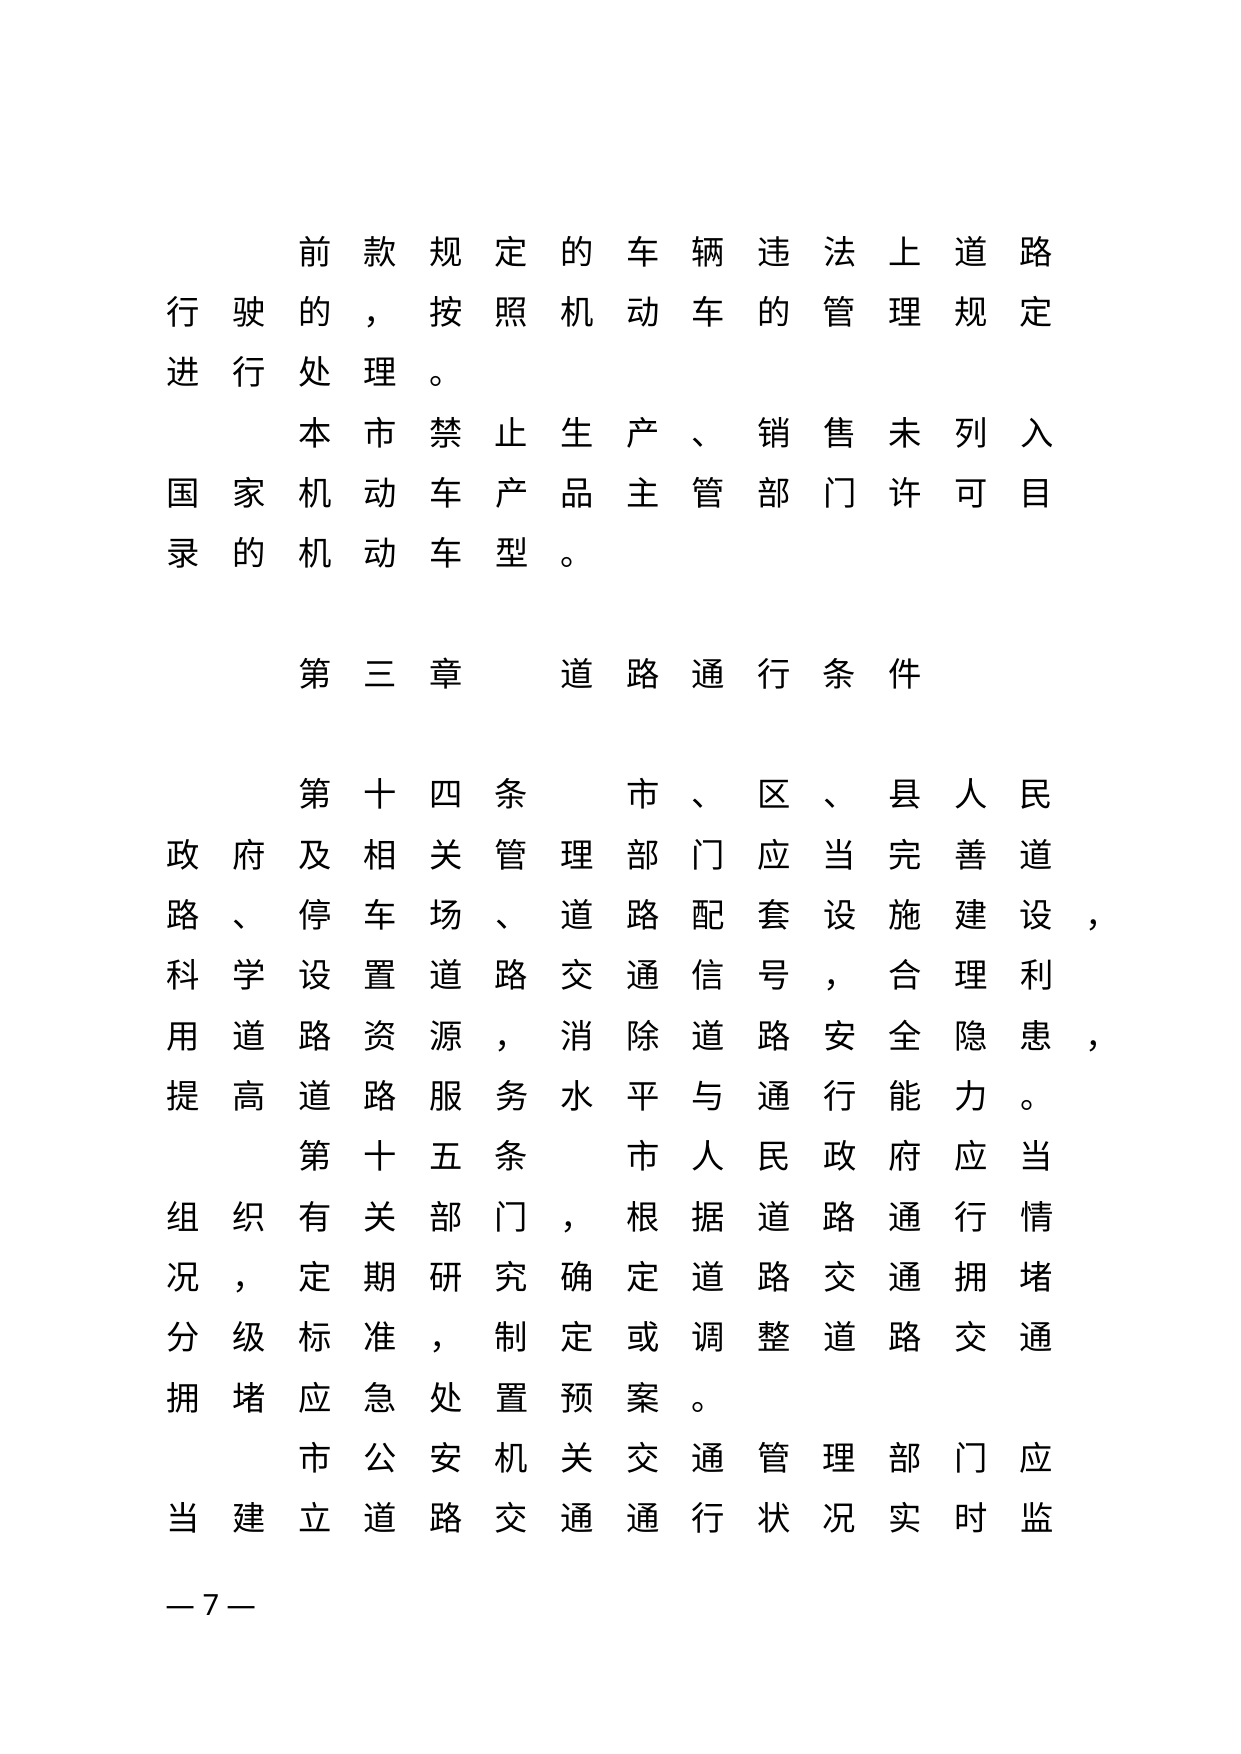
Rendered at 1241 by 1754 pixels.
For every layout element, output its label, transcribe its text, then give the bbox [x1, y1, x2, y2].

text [167, 1426, 1085, 1546]
text 本市禁止生产、销售未列入国家机动车产品主管部门许可目录的机动车型。 [167, 400, 1085, 581]
text 第十五条 市人民政府应当组织有关部门，根据道路通行情况，定期研究确定道路交通拥堵分级标准，制定或调整道路交通拥堵应急处置预案。 [167, 1124, 1085, 1426]
text 第十四条 市、区、县人民政府及相关管理部门应当完善道路、停车场、道路配套设施建设，科学设置道路交通信号，合理利用道路资源，消除道路安全隐患，提高道路服务水平与通行能力。 [167, 762, 1085, 1124]
text 第三章 道路通行条件 [167, 642, 1085, 702]
text 前款规定的车辆违法上道路行驶的，按照机动车的管理规定进行处理。 [167, 219, 1085, 400]
